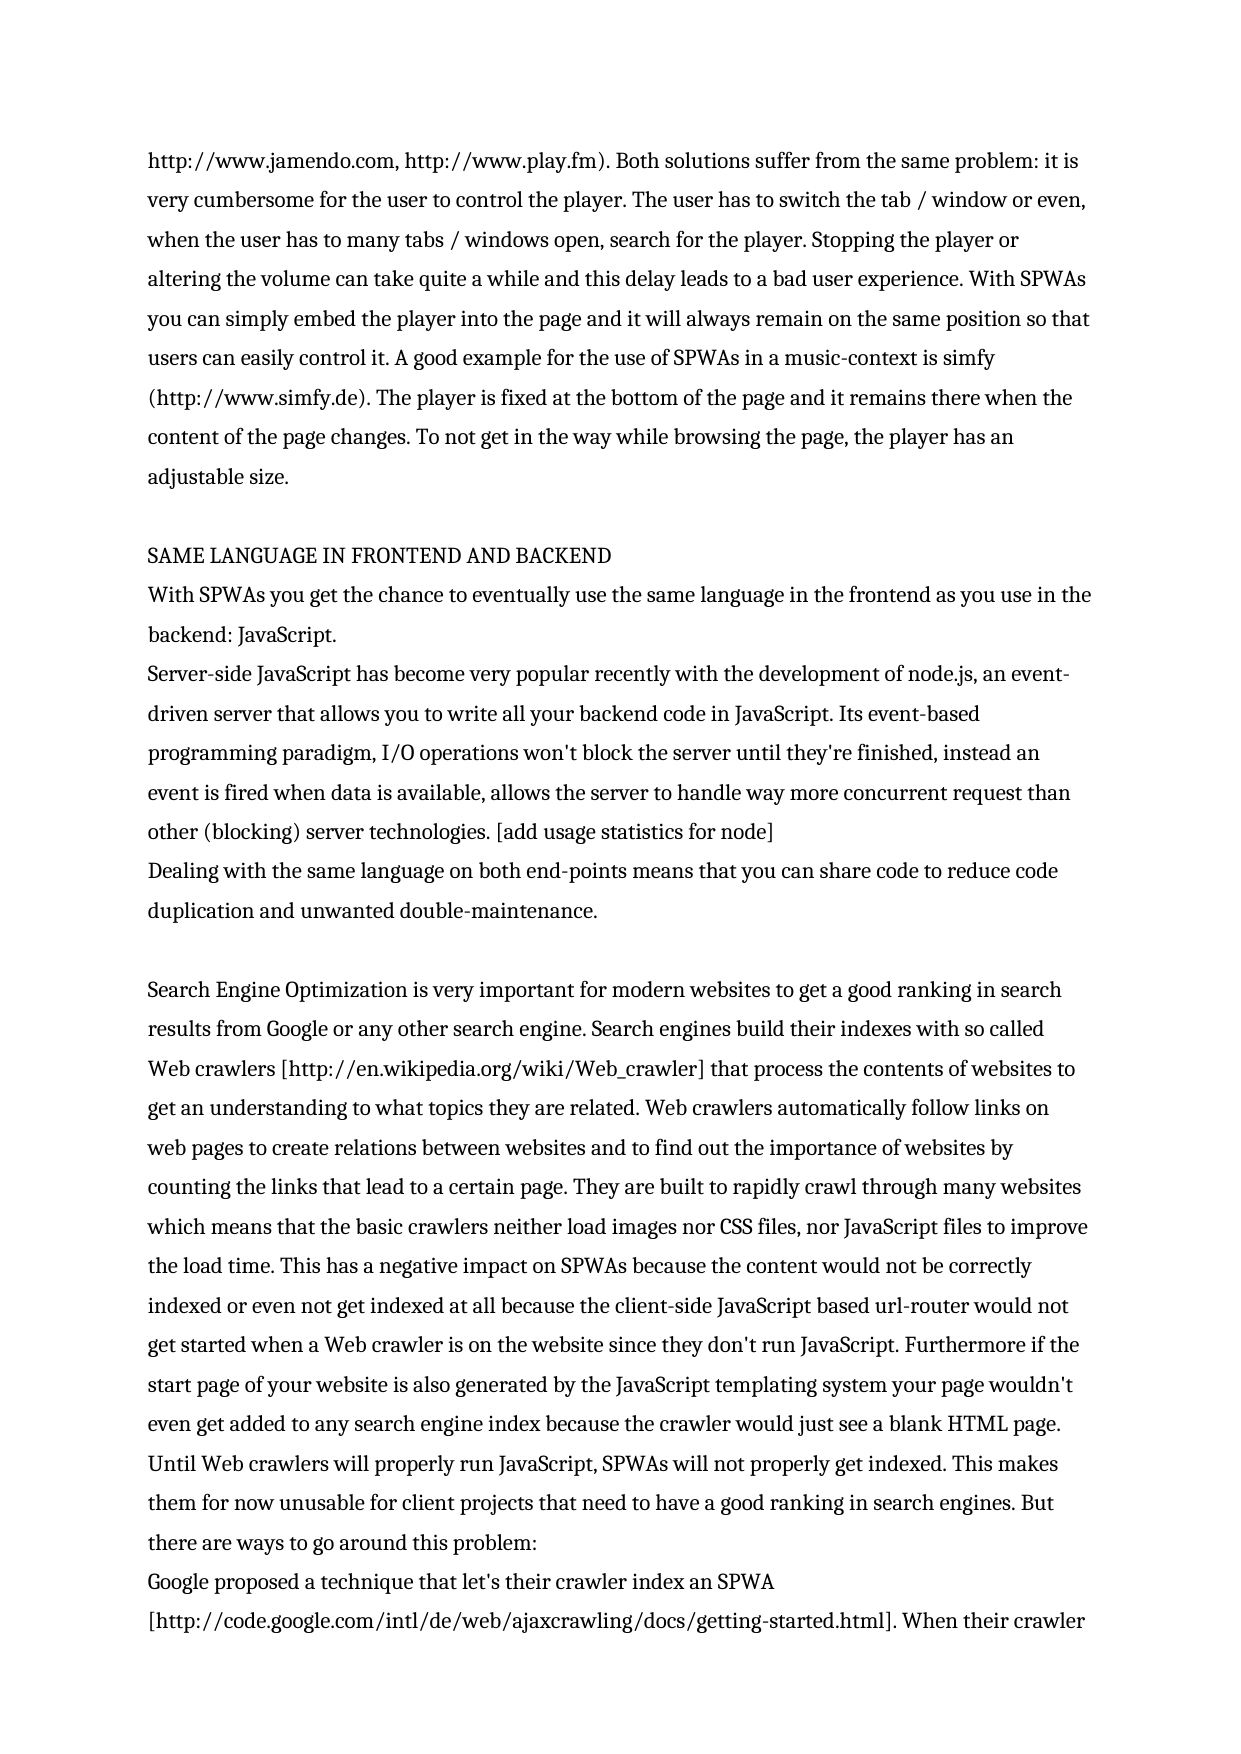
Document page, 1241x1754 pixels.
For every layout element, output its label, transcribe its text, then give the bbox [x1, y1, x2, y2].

list Server-side JavaScript has become very popular recently with the development of node.js, an event-driven server that allows you to write all your backend code in JavaScript. Its event-based programming paradigm, I/O operations won't block the server until they're finished, instead an event is fired when data is available, allows the server to handle way more concurrent request than other (blocking) server technologies. [add usage statistics for node] [148, 661, 1093, 845]
list Search Engine Optimization is very important for modern websites to get a good ranking in search results from Google or any other search engine. Search engines build their indexes with so called Web crawlers [http://en.wikipedia.org/wiki/Web_crawler] that process the contents of websites to get an understanding to what topics they are related. Web crawlers automatically follow links on web pages to create relations between websites and to find out the importance of websites by counting the links that lead to a certain page. They are built to rapidly crawl through many websites which means that the basic crawlers neither load images nor CSS files, nor JavaScript files to improve the load time. This has a negative impact on SPWAs because the content would not be correctly indexed or even not get indexed at all because the client-side JavaScript based url-router would not get started when a Web crawler is on the website since they don't run JavaScript. Furthermore if the start page of your website is also generated by the JavaScript templating system your page wouldn't even get added to any search engine index because the crawler would just see a blank HTML page. Until Web crawlers will properly run JavaScript, SPWAs will not properly get indexed. This makes them for now unusable for client projects that need to have a good ranking in search engines. But there are ways to go around this problem: [148, 977, 1093, 1556]
list Dealing with the same language on both end-points means that you can share code to reduce code duplication and unwanted double-maintenance. [148, 858, 1093, 924]
list SAME LANGUAGE IN FRONTEND AND BACKEND [148, 542, 1093, 569]
list With SPWAs you get the chance to eventually use the same language in the frontend as you use in the backend: JavaScript. [148, 582, 1093, 648]
